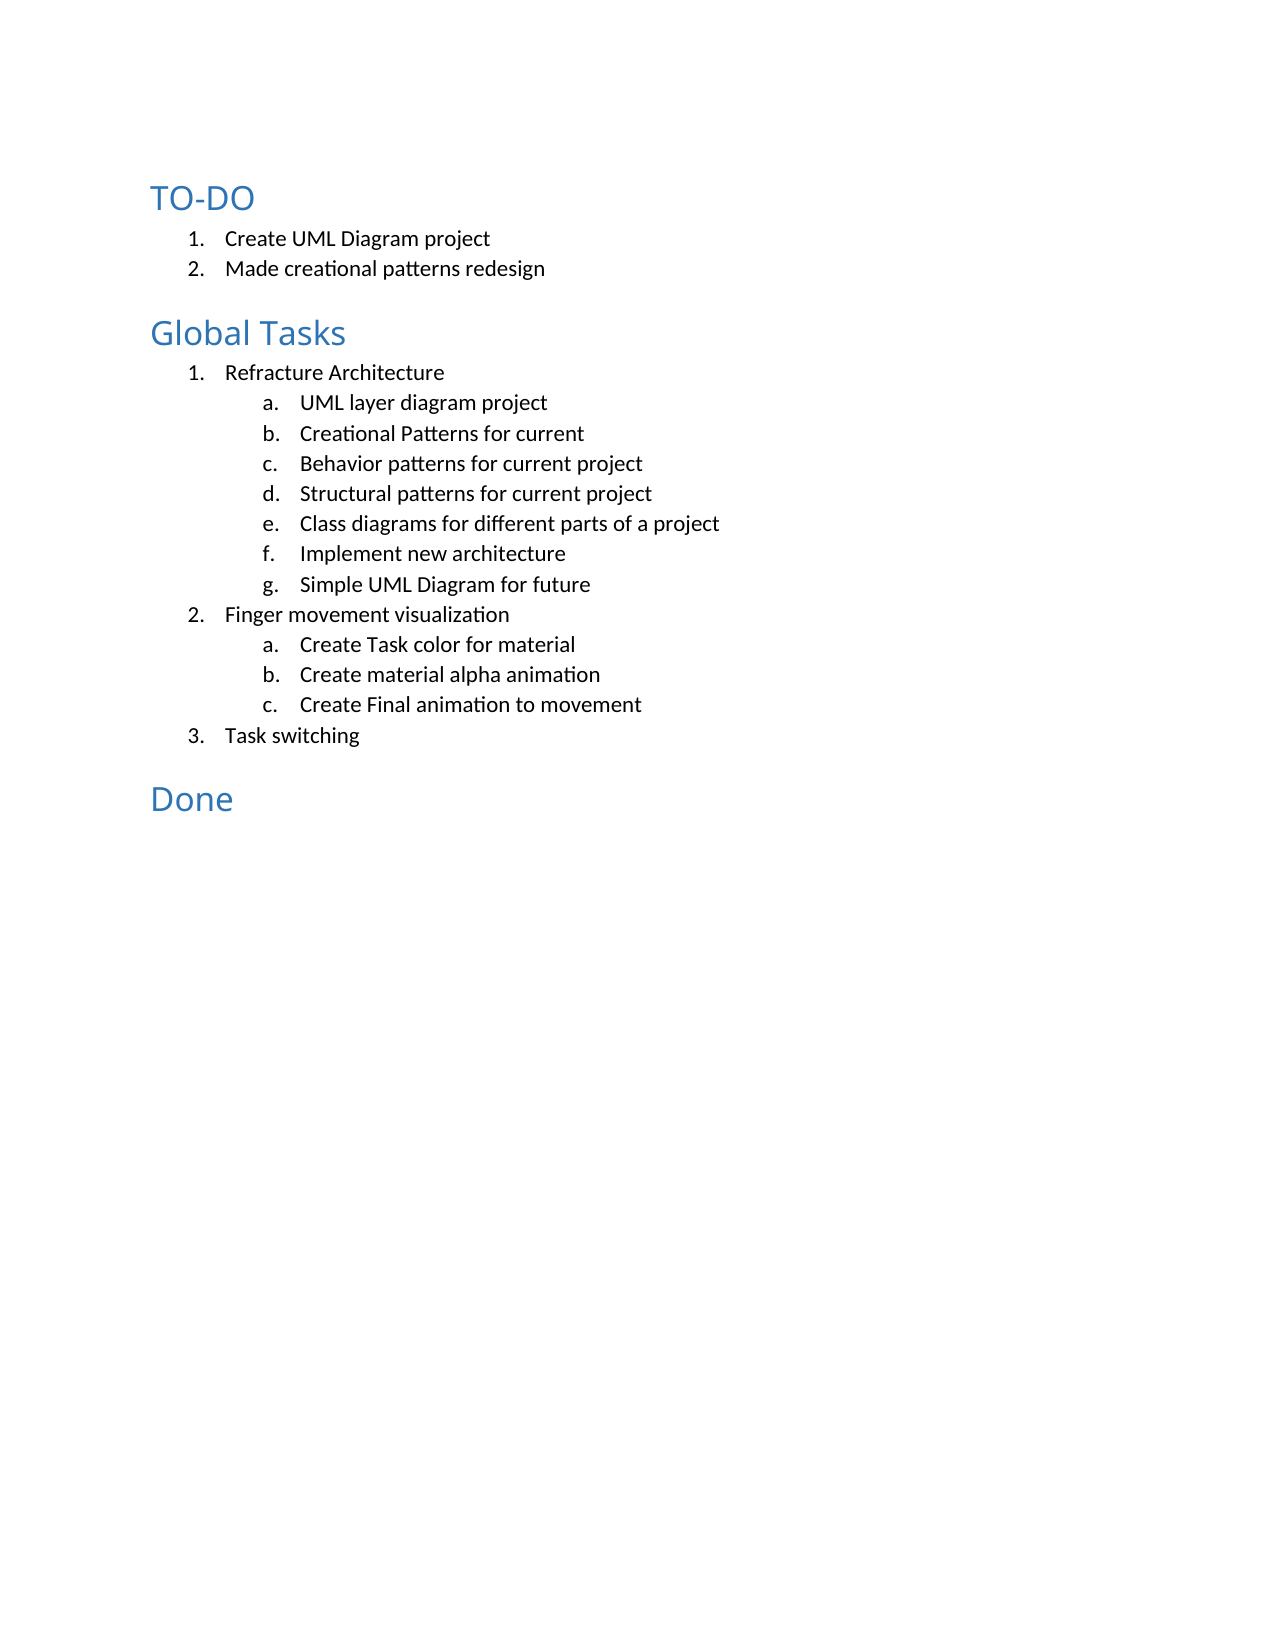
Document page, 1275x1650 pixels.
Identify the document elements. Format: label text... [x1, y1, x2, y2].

list Behavior patterns for current project [262, 449, 1125, 477]
subtitle Done [150, 776, 1125, 821]
list Create UML Diagram project [187, 224, 1125, 252]
list Finger movement visualization [187, 600, 1125, 628]
list Create material alpha animation [262, 660, 1125, 688]
list Structural patterns for current project [262, 479, 1125, 507]
list Simple UML Diagram for future [262, 570, 1125, 598]
list Class diagrams for different parts of a project [262, 509, 1125, 537]
list UML layer diagram project [262, 388, 1125, 417]
list Task switching [187, 721, 1125, 749]
list Made creational patterns redesign [187, 254, 1125, 282]
list Create Final animation to movement [262, 691, 1125, 719]
list Implement new architecture [262, 539, 1125, 568]
list Refracture Architecture [187, 358, 1125, 386]
subtitle TO-DO [150, 175, 1125, 220]
list Create Task color for material [262, 630, 1125, 658]
subtitle Global Tasks [150, 309, 1125, 355]
list Creational Patterns for current [262, 419, 1125, 447]
